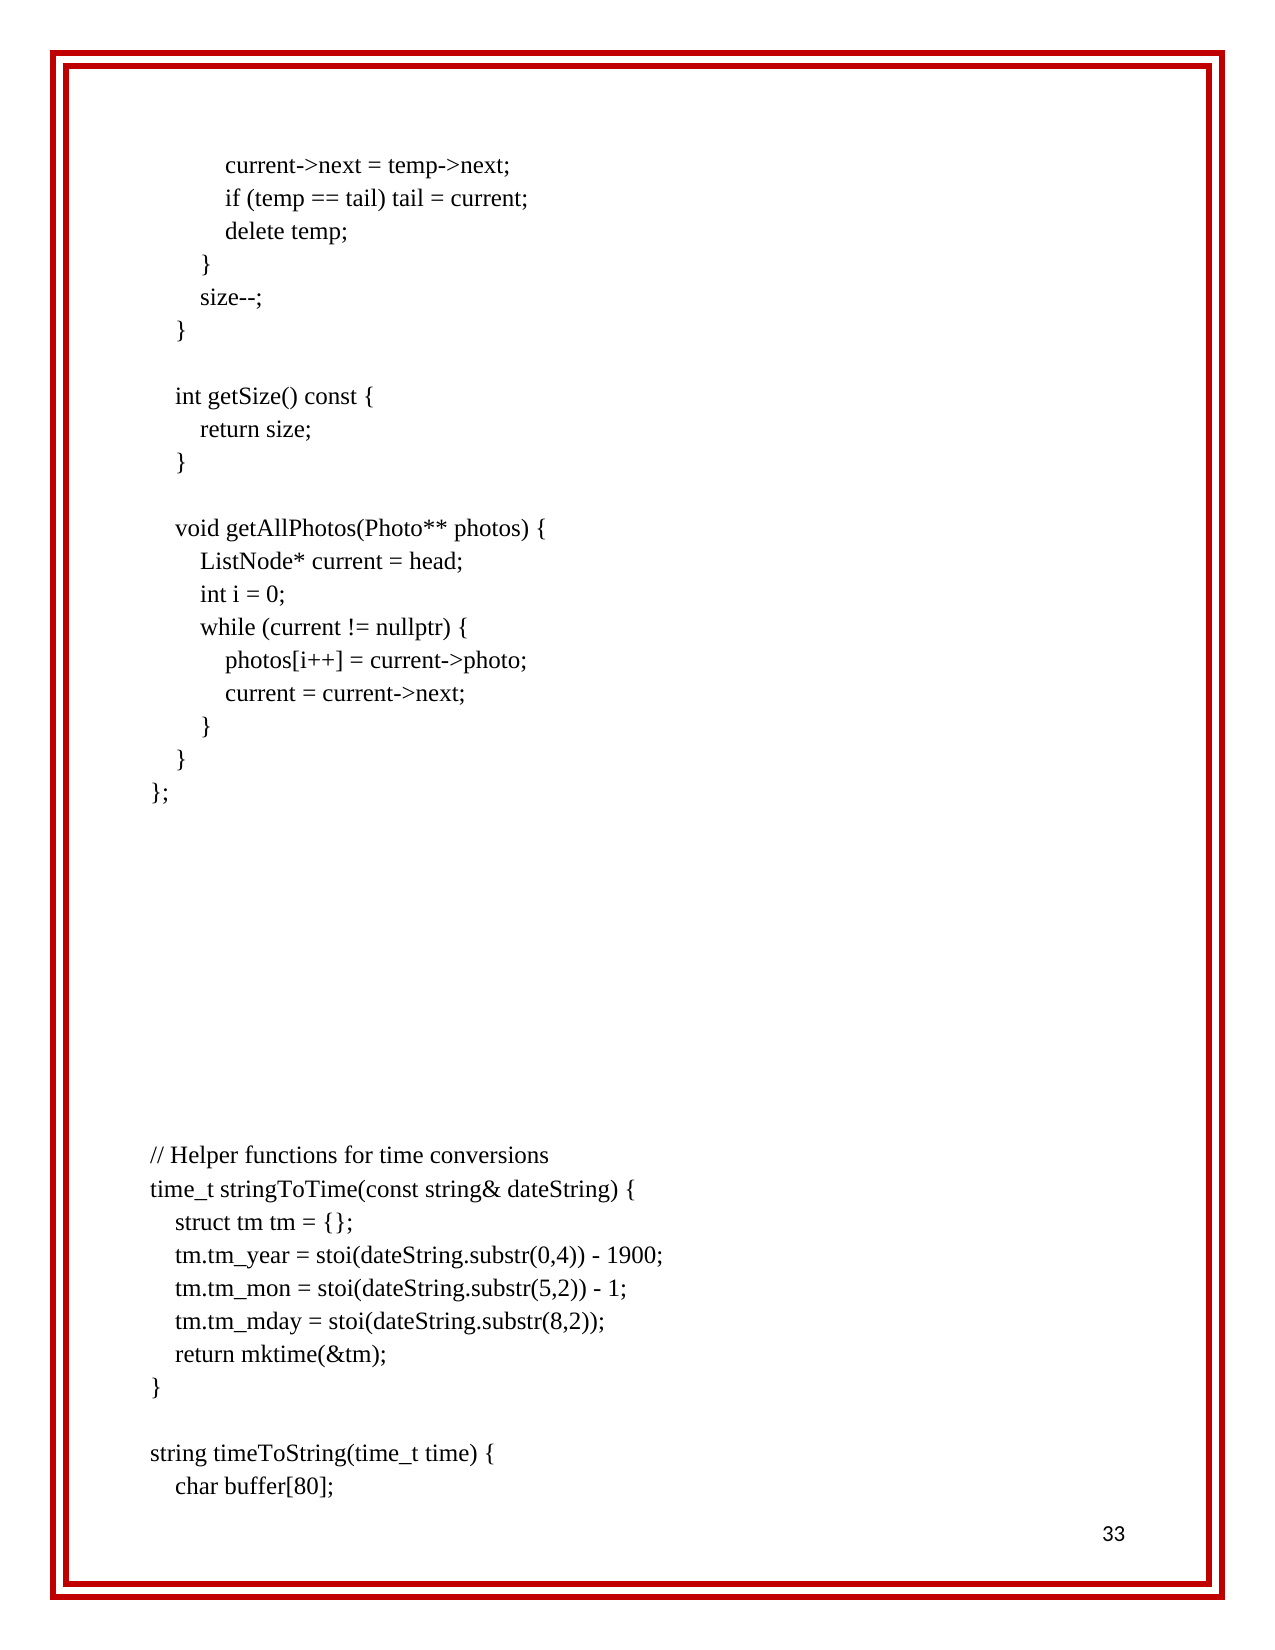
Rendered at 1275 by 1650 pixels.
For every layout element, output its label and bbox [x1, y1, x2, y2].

text [150, 150, 1125, 1499]
